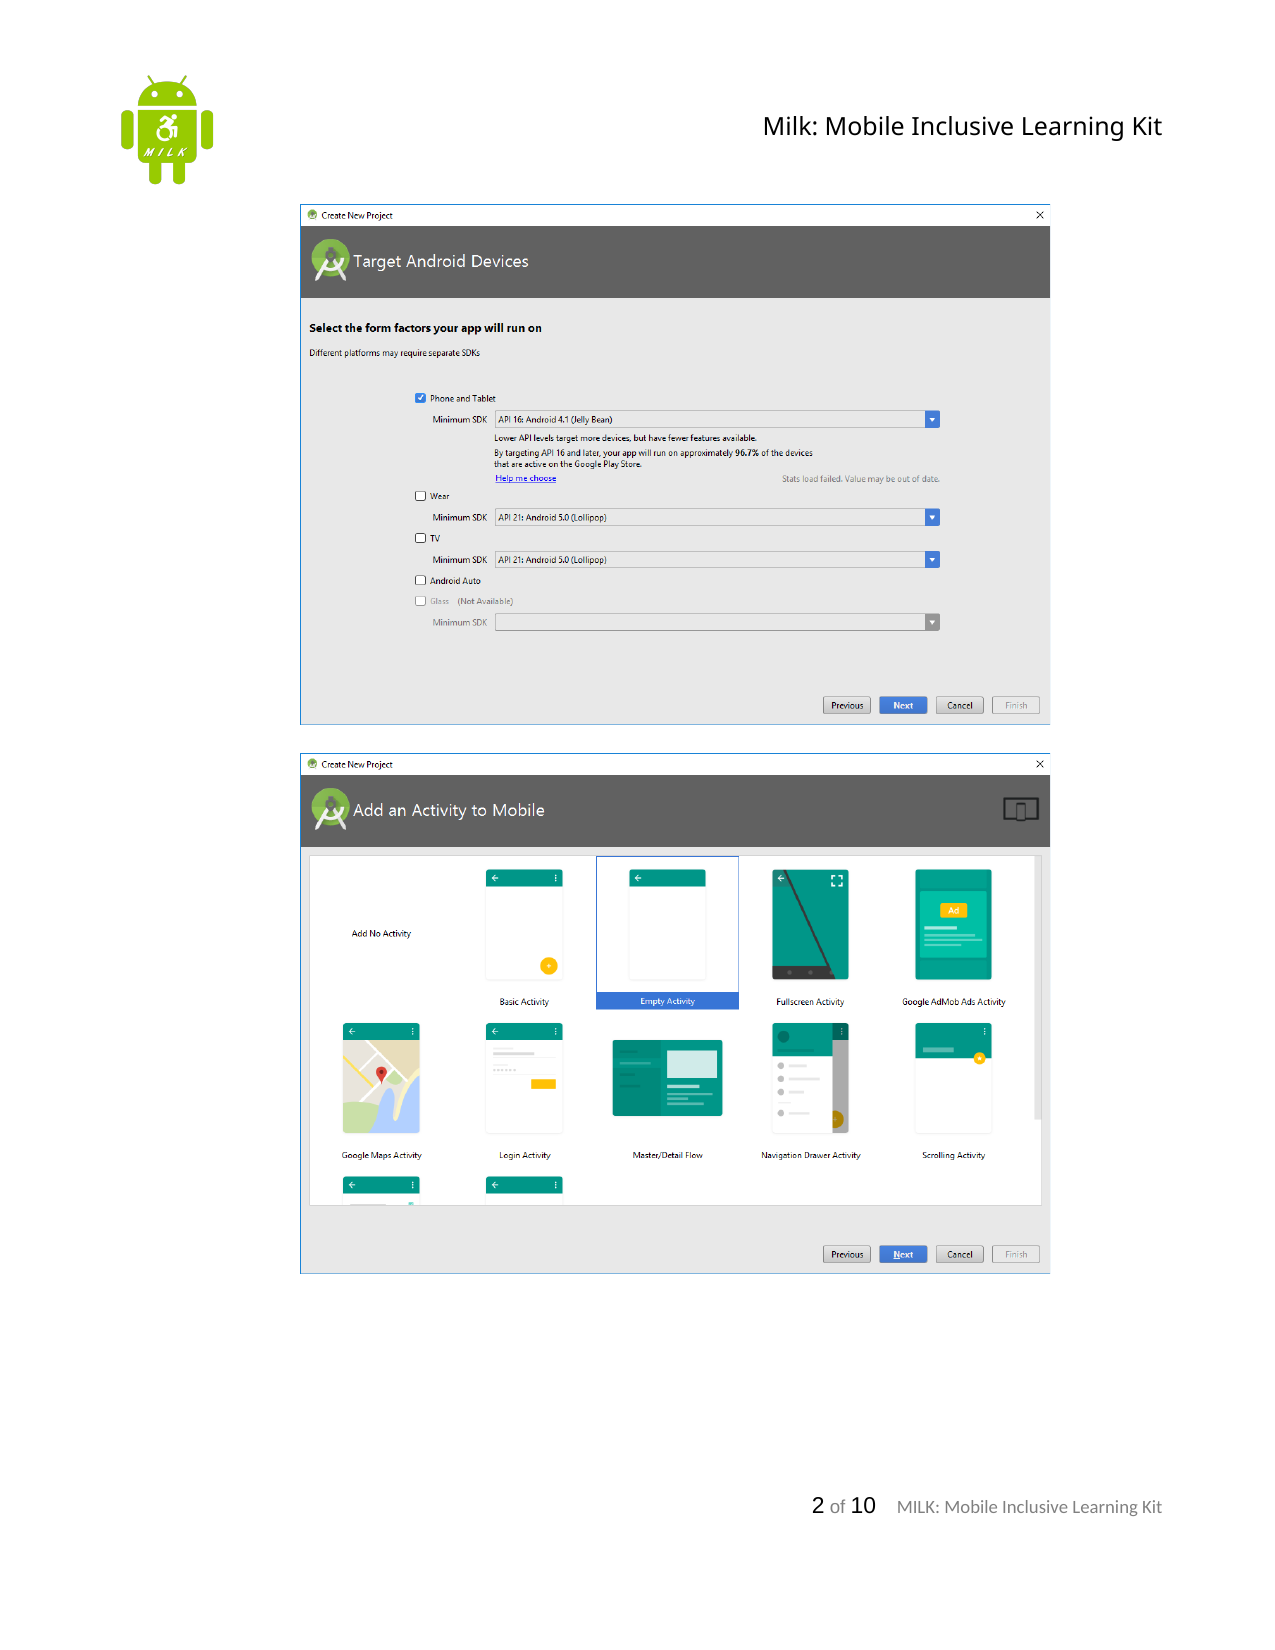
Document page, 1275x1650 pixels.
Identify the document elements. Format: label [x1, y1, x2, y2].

picture [300, 204, 1050, 725]
picture [112, 75, 222, 185]
picture [300, 753, 1050, 1274]
